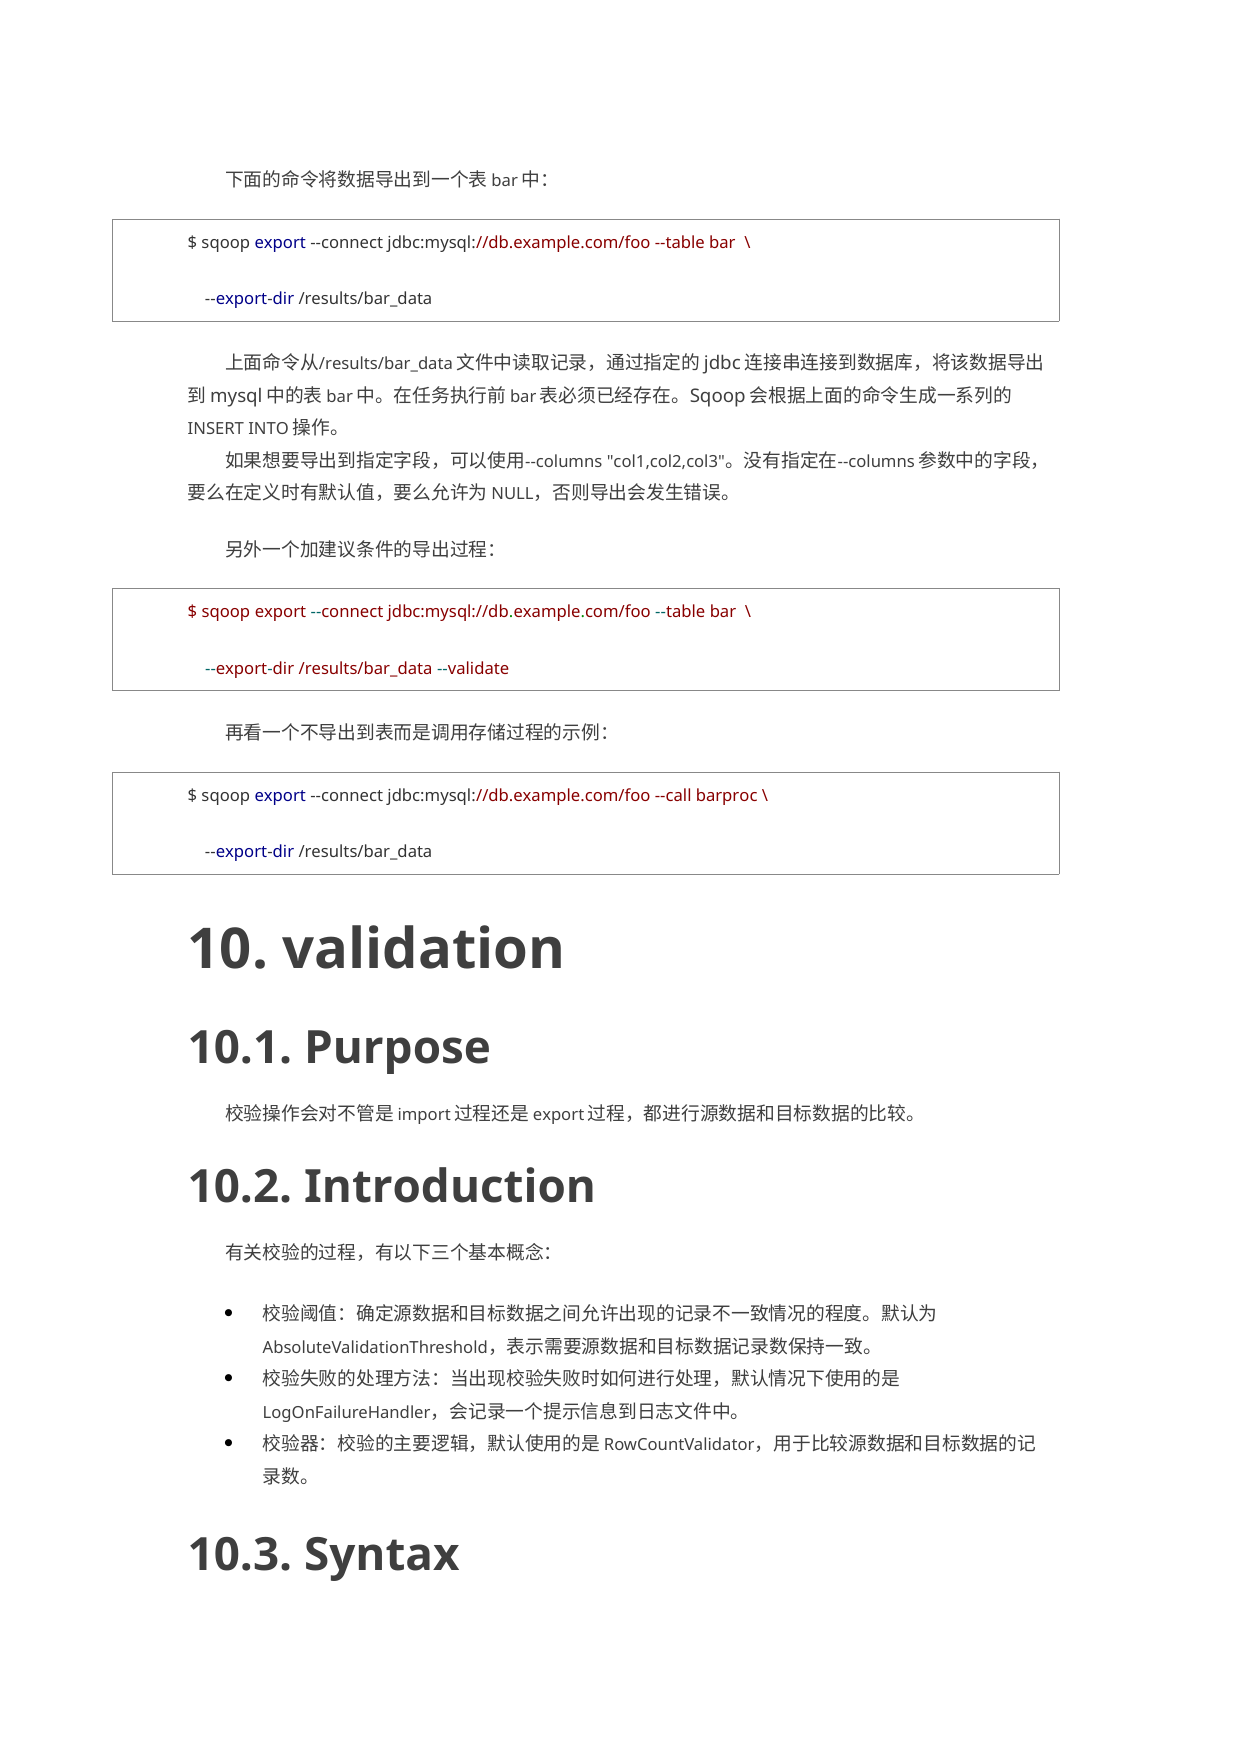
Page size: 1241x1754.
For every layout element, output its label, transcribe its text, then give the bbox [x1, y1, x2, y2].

subtitle 10.2. Introduction [187, 1152, 1053, 1217]
text 另外一个加建议条件的导出过程： [187, 532, 1053, 564]
text 再看一个不导出到表而是调用存储过程的示例： [187, 715, 1053, 747]
list 校验阈值：确定源数据和目标数据之间允许出现的记录不一致情况的程度。默认为AbsoluteValidationThreshold，表示需要源数据和目标数据记录数保持一致。 [225, 1296, 1053, 1361]
list 校验器：校验的主要逻辑，默认使用的是RowCountValidator，用于比较源数据和目标数据的记录数。 [225, 1426, 1053, 1491]
subtitle 10.3. Syntax [187, 1521, 1053, 1586]
list 校验失败的处理方法：当出现校验失败时如何进行处理，默认情况下使用的是LogOnFailureHandler，会记录一个提示信息到日志文件中。 [225, 1361, 1053, 1426]
subtitle 10. validation [187, 898, 1053, 996]
text 有关校验的过程，有以下三个基本概念： [187, 1235, 1053, 1267]
text 校验操作会对不管是import过程还是export过程，都进行源数据和目标数据的比较。 [187, 1096, 1053, 1128]
subtitle 10.1. Purpose [187, 1013, 1053, 1078]
text $ sqoop export --connect jdbc:mysql://db.example.com/foo --call barproc \ [113, 773, 1059, 811]
text 下面的命令将数据导出到一个表bar中： [187, 162, 1053, 194]
text $ sqoop export --connect jdbc:mysql://db.example.com/foo --table bar \ [113, 589, 1059, 628]
text --export-dir /results/bar_data --validate [113, 645, 1059, 690]
text 上面命令从/results/bar_data文件中读取记录，通过指定的jdbc连接串连接到数据库，将该数据导出到mysql中的表bar中。在任务执行前bar表必须已经存在。Sqoop会根据上面的命令生成一系列的INSERT INTO操作。 如果想要导出到指定字段，可以使用--columns "col1,col2,col3"。没有指定在--columns参数中的字段，要么在定义时有默认值，要么允许为NULL，否则导出会发生错误。 [187, 345, 1053, 508]
text $ sqoop export --connect jdbc:mysql://db.example.com/foo --table bar \ [113, 220, 1059, 258]
text --export-dir /results/bar_data [113, 828, 1059, 874]
text --export-dir /results/bar_data [113, 275, 1059, 321]
